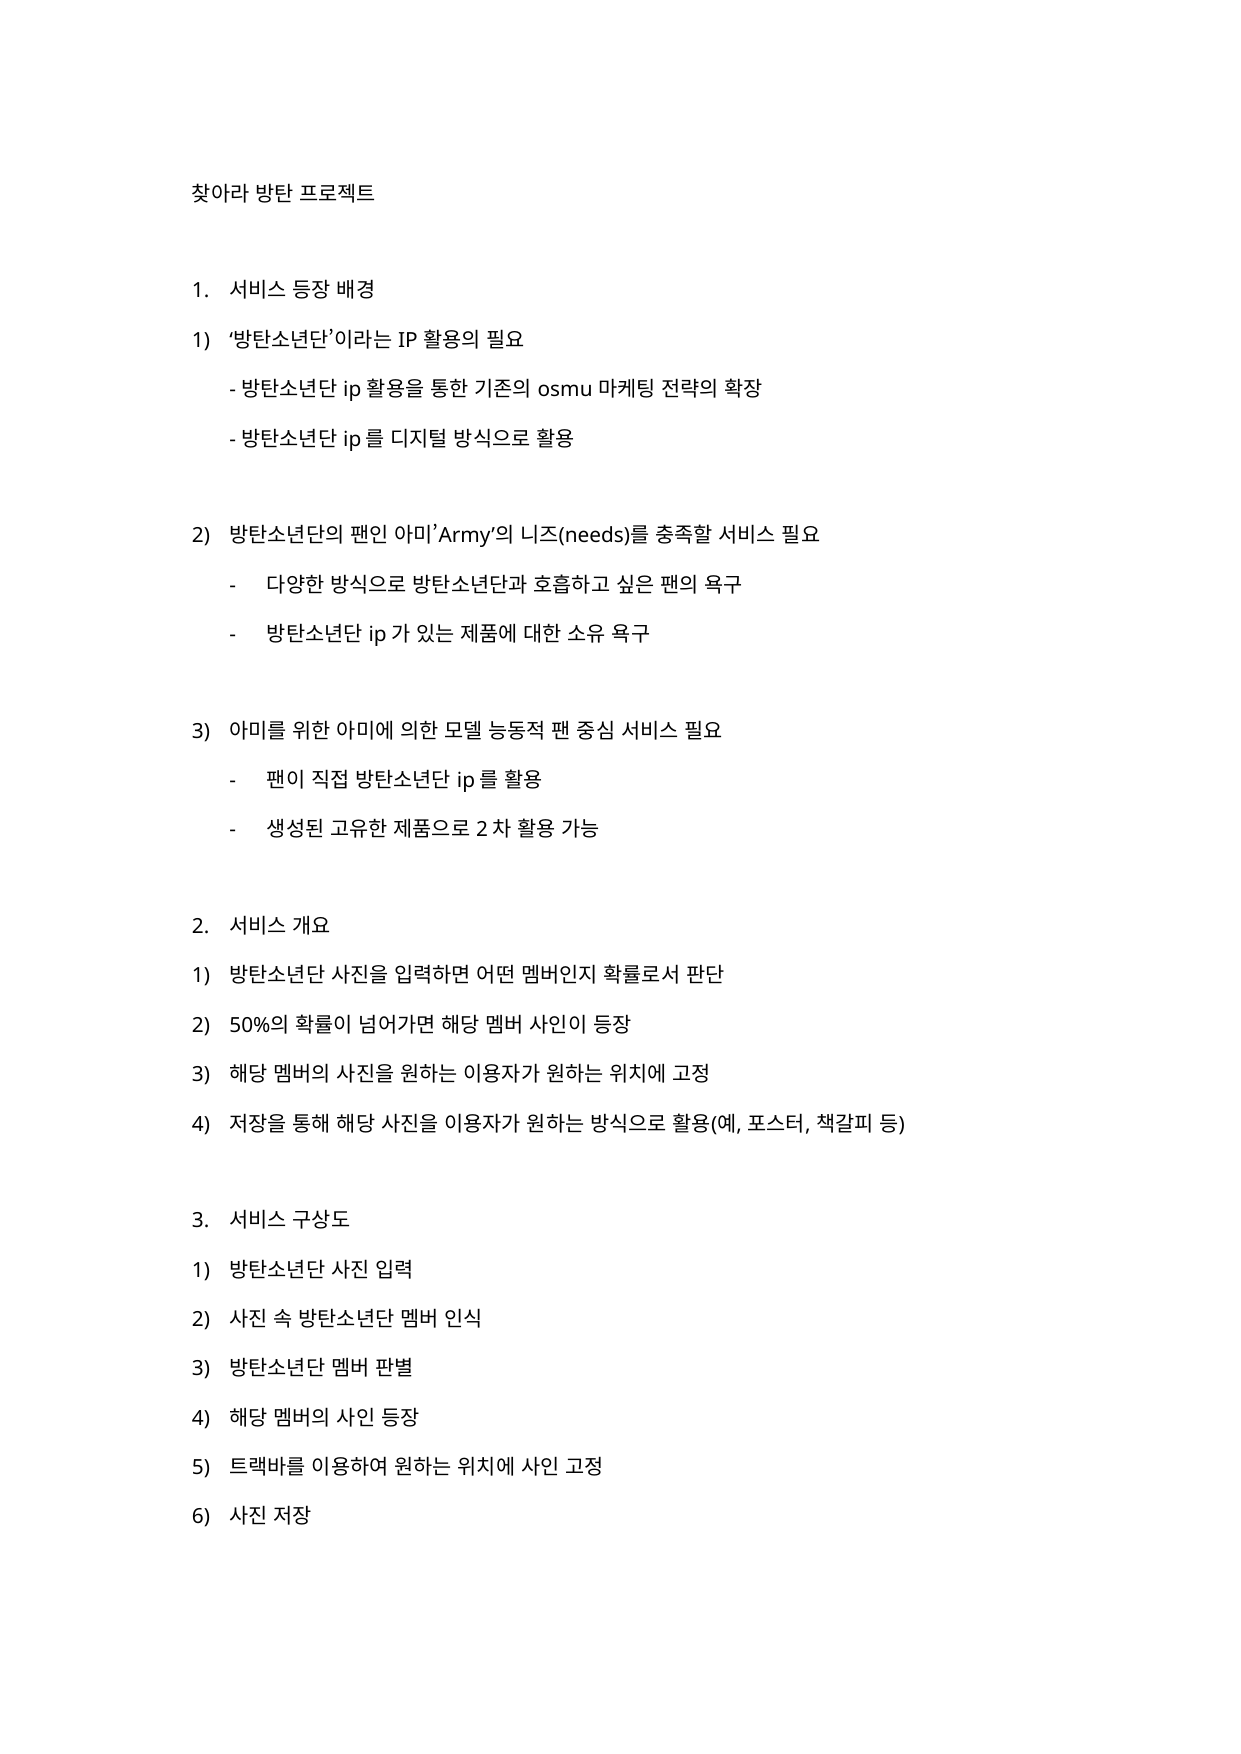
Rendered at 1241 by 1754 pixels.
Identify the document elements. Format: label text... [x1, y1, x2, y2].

list 방탄소년단 멤버 판별 [192, 1352, 1090, 1382]
list 다양한 방식으로 방탄소년단과 호흡하고 싶은 팬의 욕구 [229, 568, 1090, 598]
list ‘방탄소년단’이라는 IP 활용의 필요 [192, 323, 1090, 353]
list - 방탄소년단 ip 활용을 통한 기존의 osmu 마케팅 전략의 확장 [229, 372, 1090, 403]
list 사진 속 방탄소년단 멤버 인식 [192, 1302, 1090, 1333]
list 50%의 확률이 넘어가면 해당 멤버 사인이 등장 [192, 1008, 1090, 1038]
list 트랙바를 이용하여 원하는 위치에 사인 고정 [192, 1450, 1090, 1481]
list 서비스 개요 [192, 909, 1090, 940]
list - 방탄소년단 ip를 디지털 방식으로 활용 [229, 422, 1090, 452]
list 방탄소년단 사진 입력 [192, 1253, 1090, 1283]
list 방탄소년단의 팬인 아미’Army’의 니즈(needs)를 충족할 서비스 필요 [192, 518, 1090, 549]
list 해당 멤버의 사인 등장 [192, 1401, 1090, 1431]
list 해당 멤버의 사진을 원하는 이용자가 원하는 위치에 고정 [192, 1057, 1090, 1088]
list 생성된 고유한 제품으로 2차 활용 가능 [229, 813, 1090, 843]
list 아미를 위한 아미에 의한 모델 능동적 팬 중심 서비스 필요 [192, 714, 1090, 744]
list 서비스 등장 배경 [192, 274, 1090, 304]
list 저장을 통해 해당 사진을 이용자가 원하는 방식으로 활용(예, 포스터, 책갈피 등) [192, 1107, 1090, 1137]
list 서비스 구상도 [192, 1203, 1090, 1234]
list 방탄소년단 ip가 있는 제품에 대한 소유 욕구 [229, 617, 1090, 648]
list 방탄소년단 사진을 입력하면 어떤 멤버인지 확률로서 판단 [192, 959, 1090, 989]
text 찾아라 방탄 프로젝트 [192, 177, 1090, 207]
list 사진 저장 [192, 1500, 1090, 1530]
list 팬이 직접 방탄소년단 ip를 활용 [229, 763, 1090, 794]
